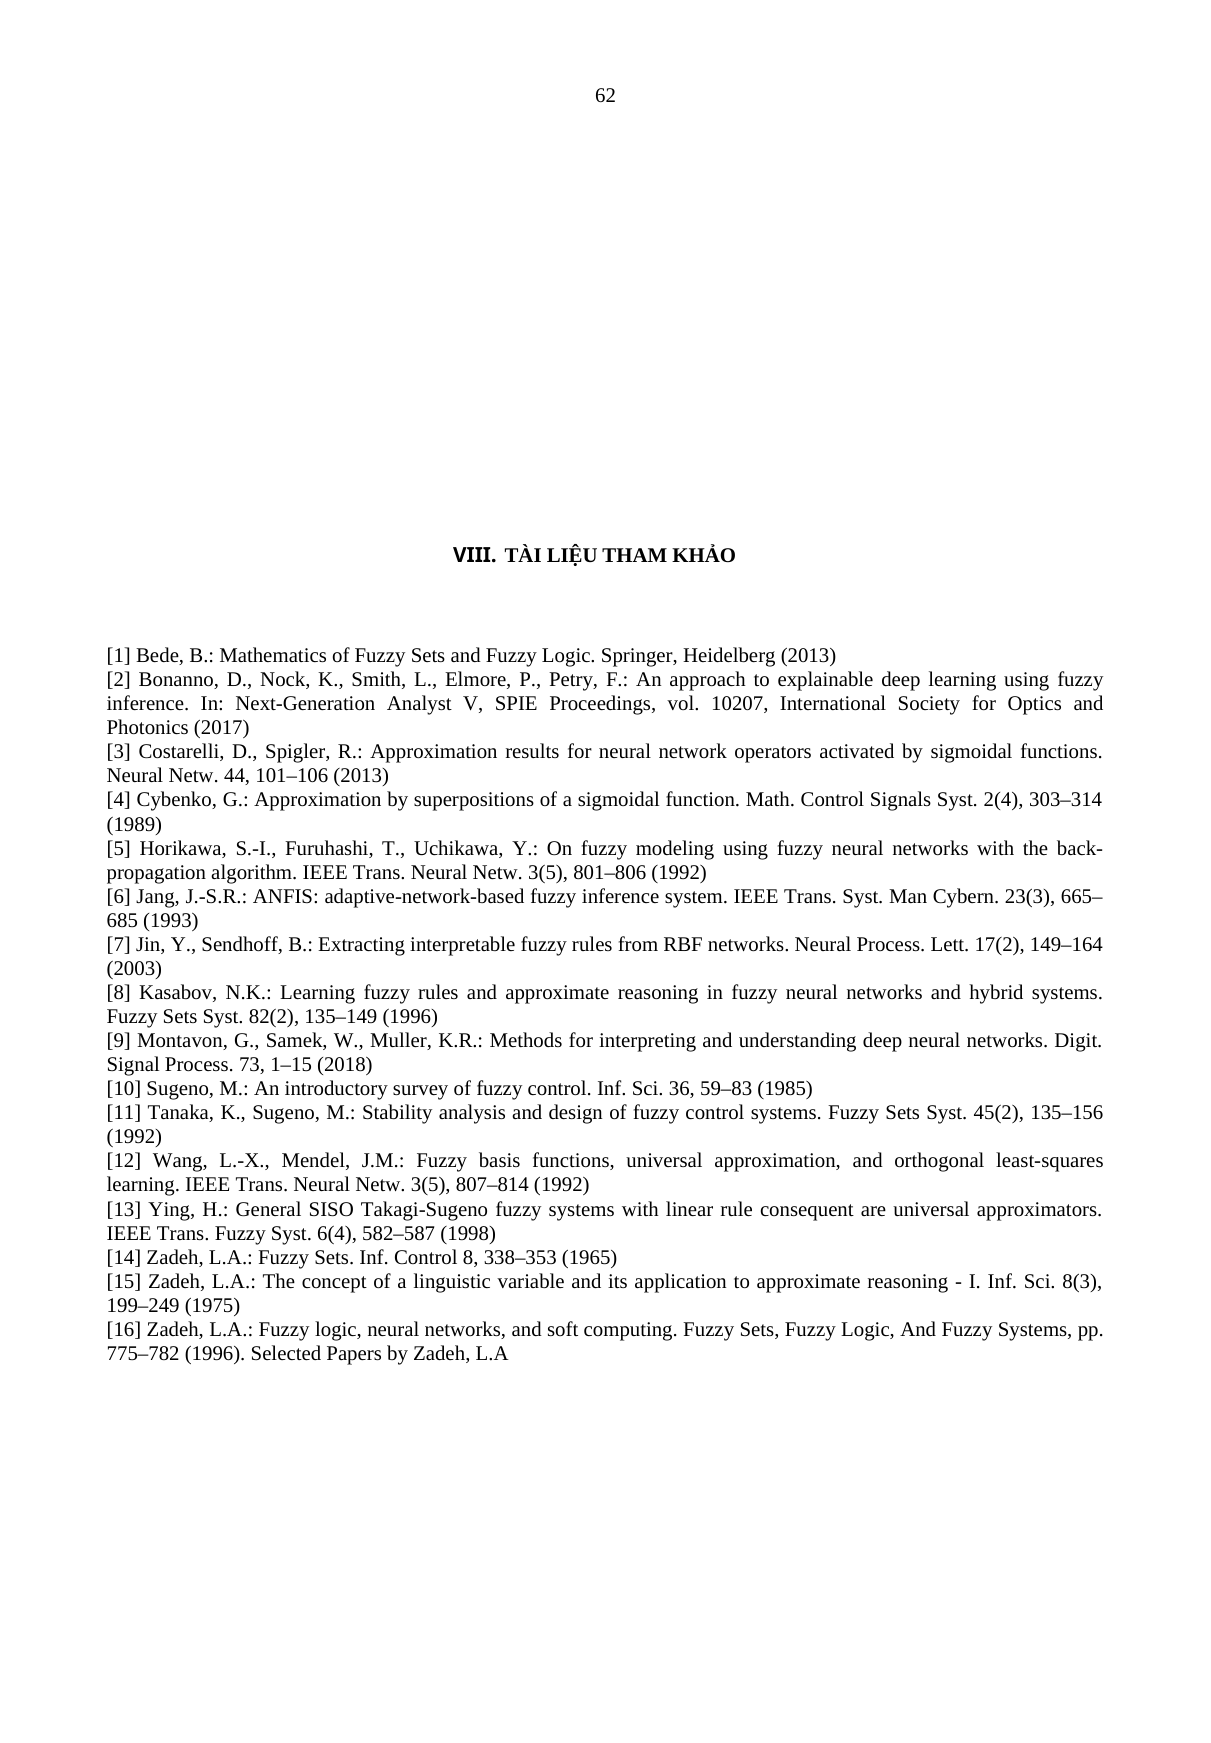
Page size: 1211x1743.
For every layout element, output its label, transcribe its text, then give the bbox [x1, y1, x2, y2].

text [4] Cybenko, G.: Approximation by superpositions of a sigmoidal function. Math. Control Signals Syst. 2(4), 303–314 (1989) [106, 787, 1104, 836]
text [13] Ying, H.: General SISO Takagi-Sugeno fuzzy systems with linear rule consequent are universal approximators. IEEE Trans. Fuzzy Syst. 6(4), 582–587 (1998) [106, 1196, 1104, 1244]
text [7] Jin, Y., Sendhoff, B.: Extracting interpretable fuzzy rules from RBF networks. Neural Process. Lett. 17(2), 149–164 (2003) [106, 932, 1104, 980]
text [12] Wang, L.-X., Mendel, J.M.: Fuzzy basis functions, universal approximation, and orthogonal least-squares learning. IEEE Trans. Neural Netw. 3(5), 807–814 (1992) [106, 1148, 1104, 1196]
text [14] Zadeh, L.A.: Fuzzy Sets. Inf. Control 8, 338–353 (1965) [106, 1244, 1104, 1269]
subtitle TÀI LIỆU THAM KHẢO [106, 540, 1104, 568]
text [5] Horikawa, S.-I., Furuhashi, T., Uchikawa, Y.: On fuzzy modeling using fuzzy neural networks with the back-propagation algorithm. IEEE Trans. Neural Netw. 3(5), 801–806 (1992) [106, 836, 1104, 884]
text [2] Bonanno, D., Nock, K., Smith, L., Elmore, P., Petry, F.: An approach to explainable deep learning using fuzzy inference. In: Next-Generation Analyst V, SPIE Proceedings, vol. 10207, International Society for Optics and Photonics (2017) [106, 667, 1104, 739]
text [6] Jang, J.-S.R.: ANFIS: adaptive-network-based fuzzy inference system. IEEE Trans. Syst. Man Cybern. 23(3), 665–685 (1993) [106, 884, 1104, 932]
text [8] Kasabov, N.K.: Learning fuzzy rules and approximate reasoning in fuzzy neural networks and hybrid systems. Fuzzy Sets Syst. 82(2), 135–149 (1996) [106, 980, 1104, 1028]
text [16] Zadeh, L.A.: Fuzzy logic, neural networks, and soft computing. Fuzzy Sets, Fuzzy Logic, And Fuzzy Systems, pp. 775–782 (1996). Selected Papers by Zadeh, L.A [106, 1317, 1104, 1365]
text [9] Montavon, G., Samek, W., Muller, K.R.: Methods for interpreting and understanding deep neural networks. Digit. Signal Process. 73, 1–15 (2018) [106, 1028, 1104, 1076]
text [15] Zadeh, L.A.: The concept of a linguistic variable and its application to approximate reasoning - I. Inf. Sci. 8(3), 199–249 (1975) [106, 1269, 1104, 1317]
text [10] Sugeno, M.: An introductory survey of fuzzy control. Inf. Sci. 36, 59–83 (1985) [106, 1076, 1104, 1100]
text [3] Costarelli, D., Spigler, R.: Approximation results for neural network operators activated by sigmoidal functions. Neural Netw. 44, 101–106 (2013) [106, 739, 1104, 787]
text [11] Tanaka, K., Sugeno, M.: Stability analysis and design of fuzzy control systems. Fuzzy Sets Syst. 45(2), 135–156 (1992) [106, 1100, 1104, 1148]
text [1] Bede, B.: Mathematics of Fuzzy Sets and Fuzzy Logic. Springer, Heidelberg (2013) [106, 643, 1104, 667]
